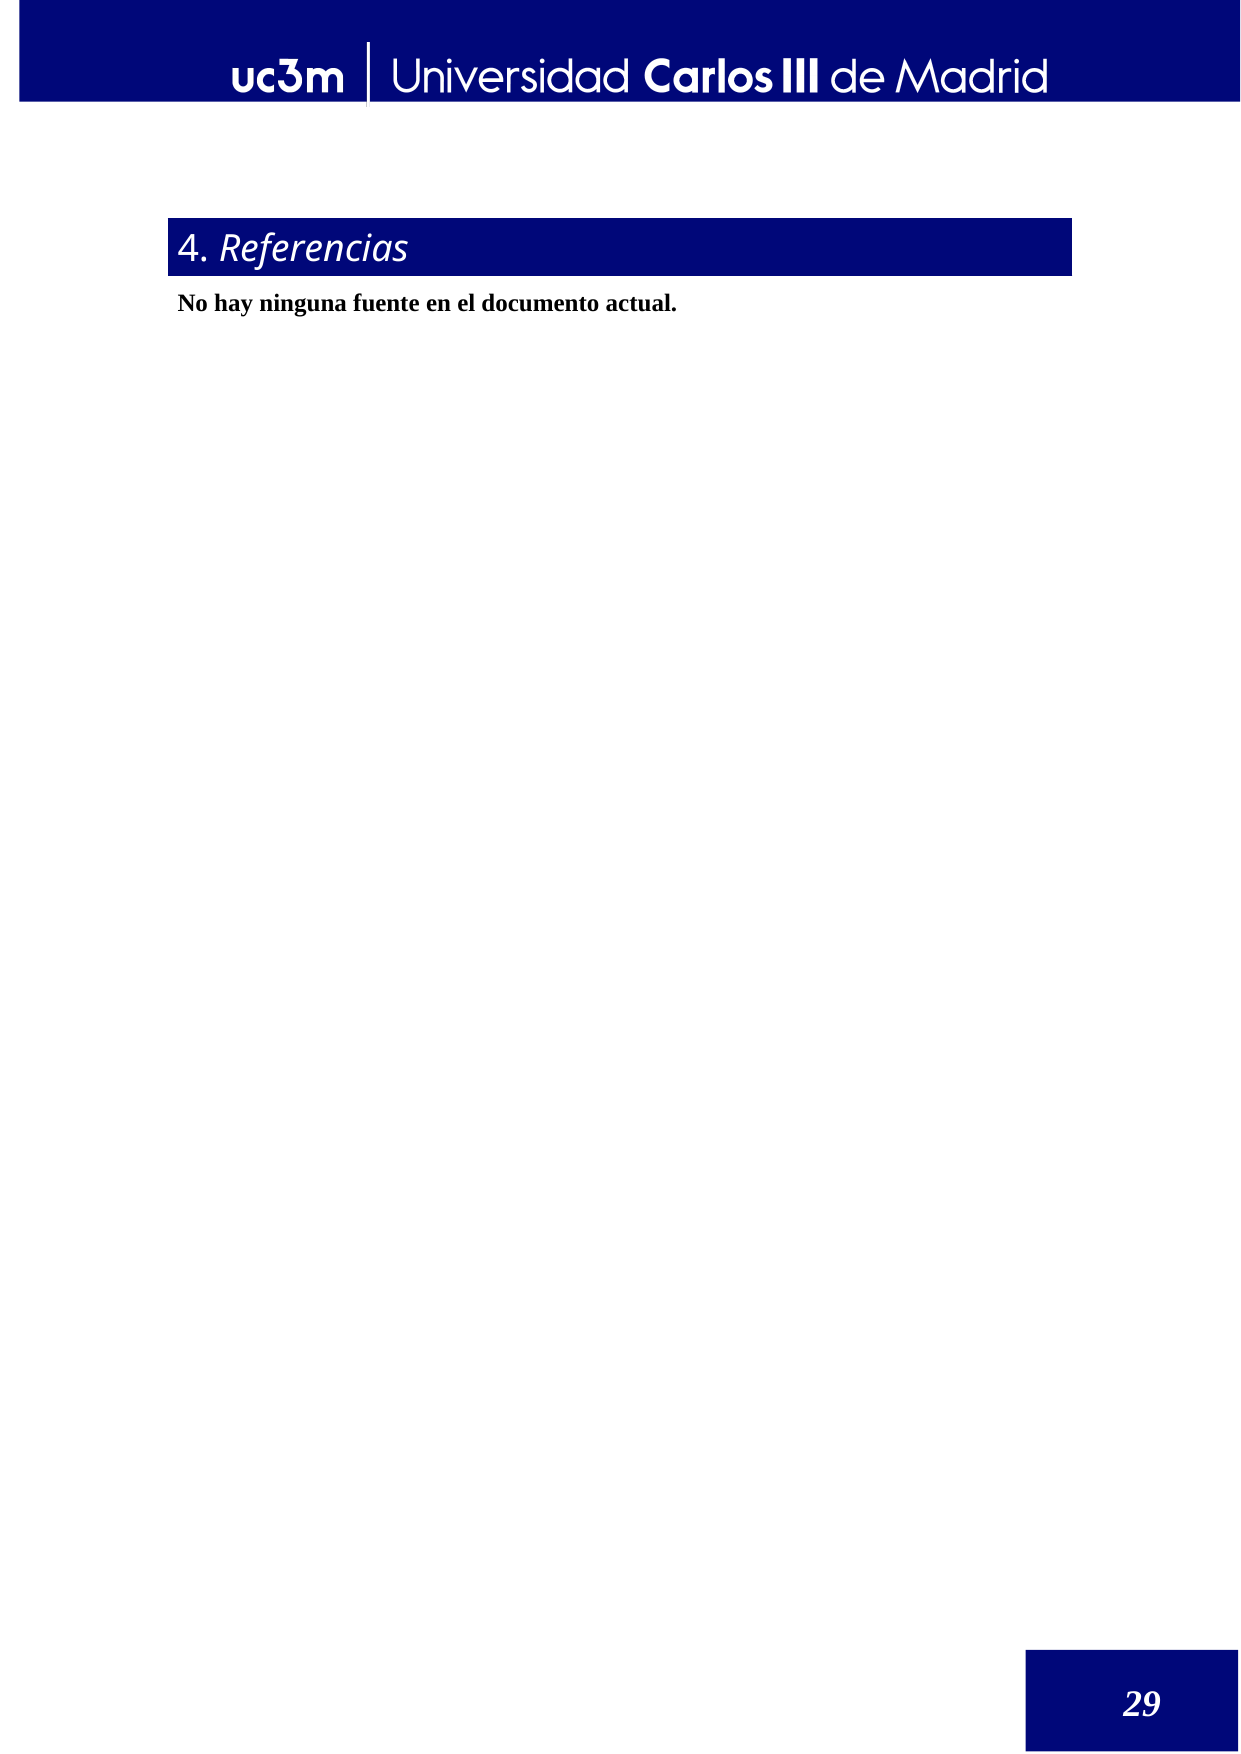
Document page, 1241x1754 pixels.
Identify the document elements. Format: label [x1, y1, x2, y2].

picture [196, 31, 1083, 107]
